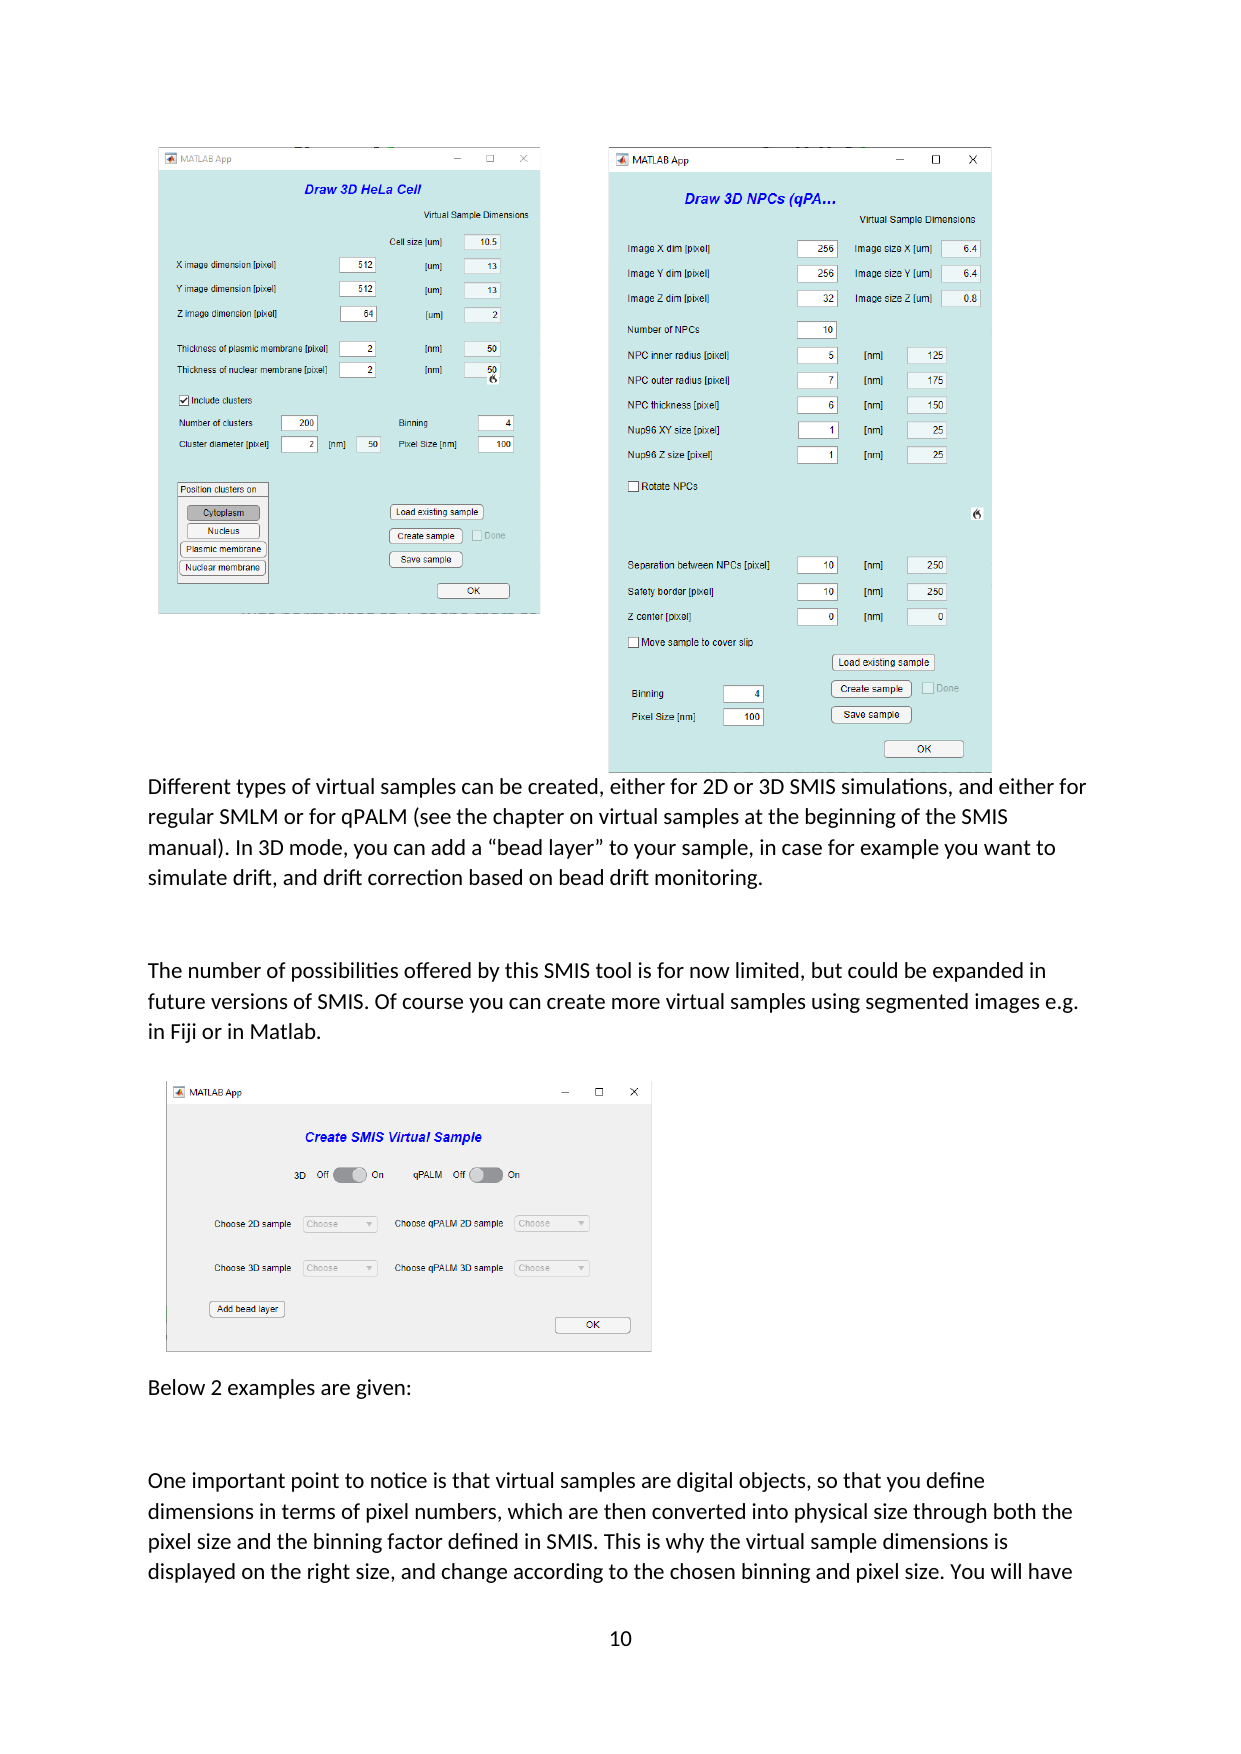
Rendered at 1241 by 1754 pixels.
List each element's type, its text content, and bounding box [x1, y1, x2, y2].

picture [608, 147, 992, 773]
picture [166, 1081, 652, 1352]
picture [158, 147, 541, 614]
text The number of possibilities offered by this SMIS tool is for now limited, but could be expanded in future versions of SMIS. Of course you can create more virtual samples using segmented images e.g. in Fiji or in Matlab. [148, 957, 1093, 1045]
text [148, 1467, 1093, 1585]
